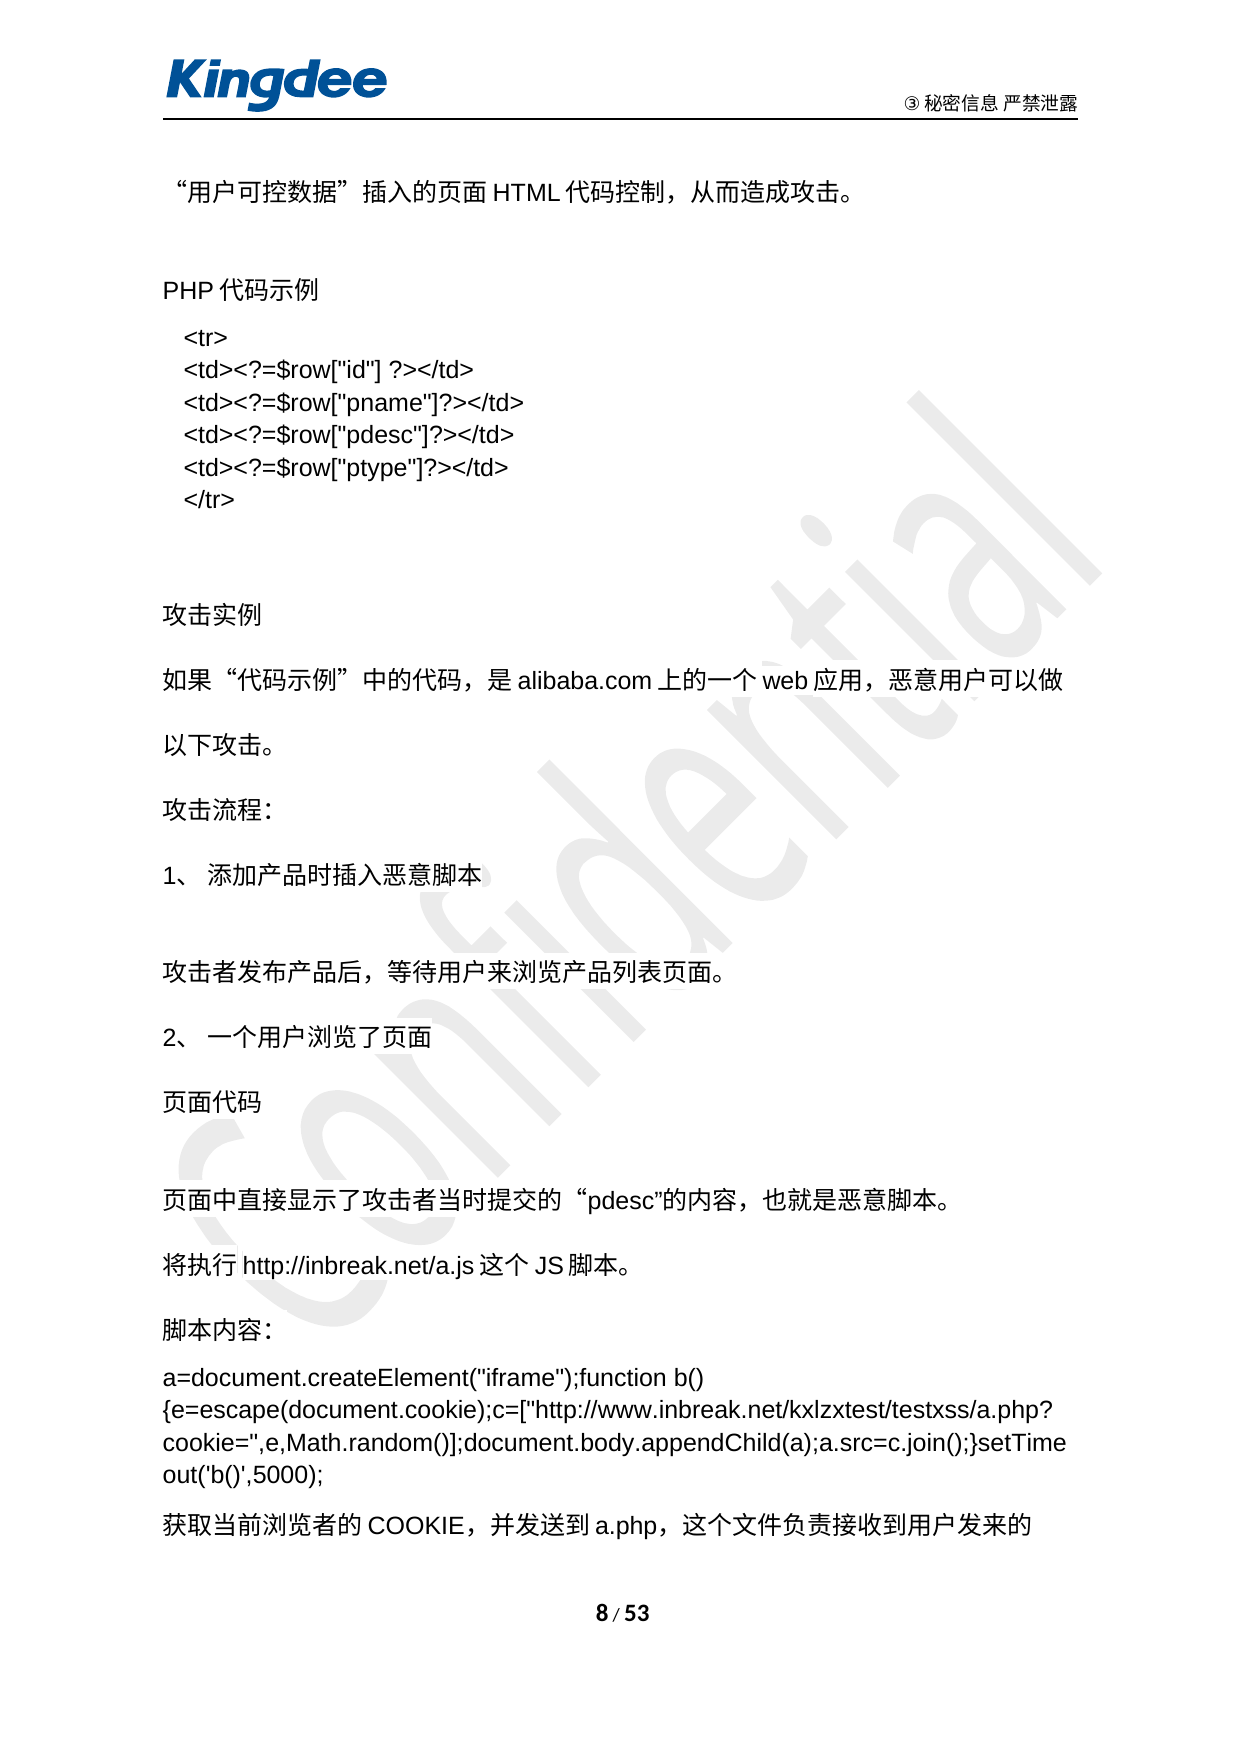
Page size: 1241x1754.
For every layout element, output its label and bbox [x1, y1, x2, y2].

text [162, 158, 1078, 1556]
